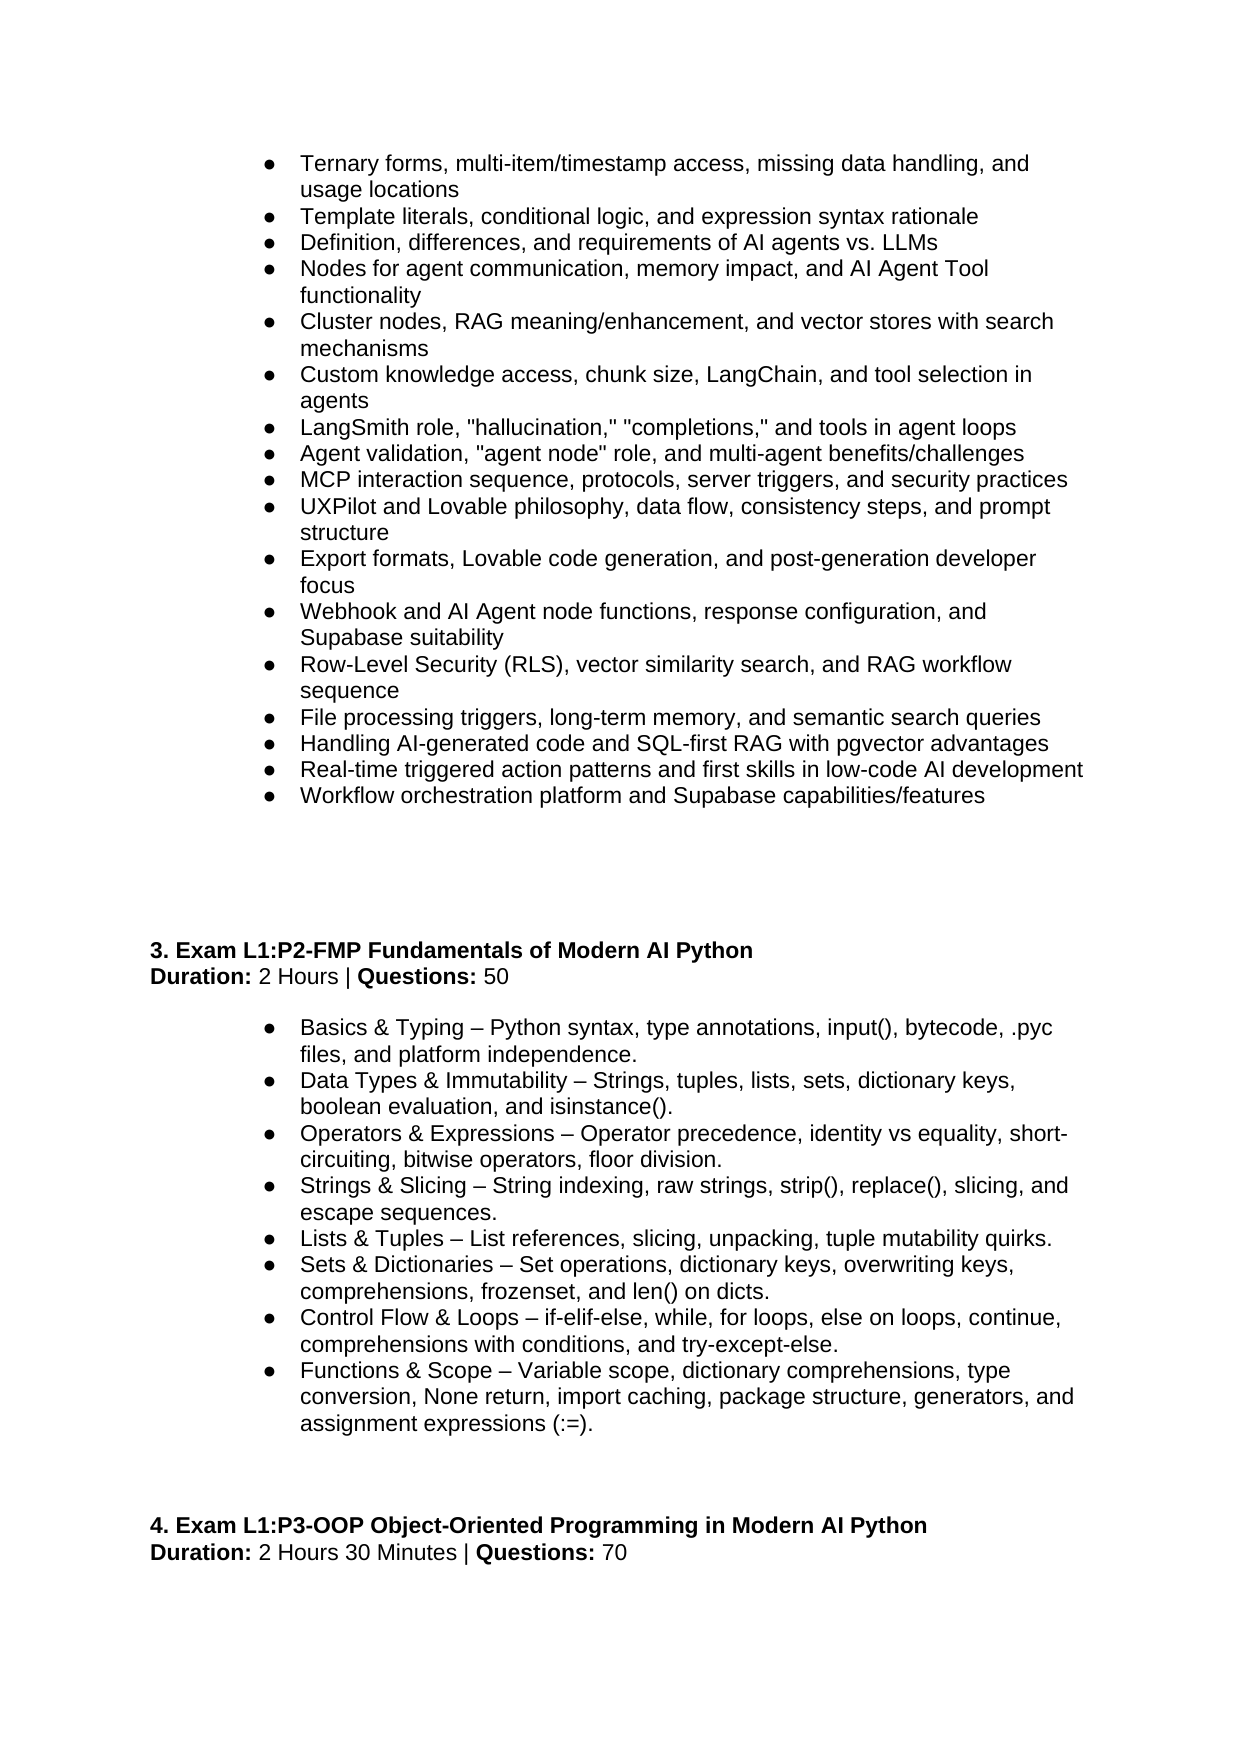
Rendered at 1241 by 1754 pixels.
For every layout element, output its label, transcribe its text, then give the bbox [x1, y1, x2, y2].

list Control Flow & Loops – if-elif-else, while, for loops, else on loops, continue, comprehensions with conditions, and try-except-else. [262, 1304, 1090, 1357]
list UXPilot and Lovable philosophy, data flow, consistency steps, and prompt structure [262, 493, 1090, 545]
list Strings & Slicing – String indexing, raw strings, strip(), replace(), slicing, and escape sequences. [262, 1172, 1090, 1225]
list Row-Level Security (RLS), vector similarity search, and RAG workflow sequence [262, 651, 1090, 703]
list Basics & Typing – Python syntax, type annotations, input(), bytecode, .pyc files, and platform independence. [262, 1014, 1090, 1067]
list Lists & Tuples – List references, slicing, unpacking, tuple mutability quirks. [262, 1225, 1090, 1251]
list Ternary forms, multi-item/timestamp access, missing data handling, and usage locations [262, 150, 1090, 203]
list Agent validation, "agent node" role, and multi-agent benefits/challenges [262, 440, 1090, 466]
list Export formats, Lovable code generation, and post-generation developer focus [262, 545, 1090, 598]
list Definition, differences, and requirements of AI agents vs. LLMs [262, 229, 1090, 255]
list Nodes for agent communication, memory impact, and AI Agent Tool functionality [262, 255, 1090, 308]
list Custom knowledge access, chunk size, LangChain, and tool selection in agents [262, 361, 1090, 413]
list Real-time triggered action patterns and first skills in low-code AI development [262, 756, 1090, 782]
list Functions & Scope – Variable scope, dictionary comprehensions, type conversion, None return, import caching, package structure, generators, and assignment expressions (:=). [262, 1357, 1090, 1436]
list Webhook and AI Agent node functions, response configuration, and Supabase suitability [262, 598, 1090, 651]
list Template literals, conditional logic, and expression syntax rationale [262, 203, 1090, 229]
list Data Types & Immutability – Strings, tuples, lists, sets, dictionary keys, boolean evaluation, and isinstance(). [262, 1067, 1090, 1120]
text 4. Exam L1:P3-OOP Object-Oriented Programming in Modern AI Python Duration: 2 Hours 30 Minutes | Questions: 70 [150, 1512, 1090, 1565]
list Operators & Expressions – Operator precedence, identity vs equality, short-circuiting, bitwise operators, floor division. [262, 1120, 1090, 1172]
list Workflow orchestration platform and Supabase capabilities/features [262, 782, 1090, 809]
list File processing triggers, long-term memory, and semantic search queries [262, 703, 1090, 730]
list Sets & Dictionaries – Set operations, dictionary keys, overwriting keys, comprehensions, frozenset, and len() on dicts. [262, 1251, 1090, 1304]
text 3. Exam L1:P2-FMP Fundamentals of Modern AI Python Duration: 2 Hours | Questions: 50 [150, 937, 1090, 989]
list MCP interaction sequence, protocols, server triggers, and security practices [262, 466, 1090, 493]
list Cluster nodes, RAG meaning/enhancement, and vector stores with search mechanisms [262, 308, 1090, 361]
list LangSmith role, "hallucination," "completions," and tools in agent loops [262, 413, 1090, 440]
list Handling AI-generated code and SQL-first RAG with pgvector advantages [262, 730, 1090, 756]
